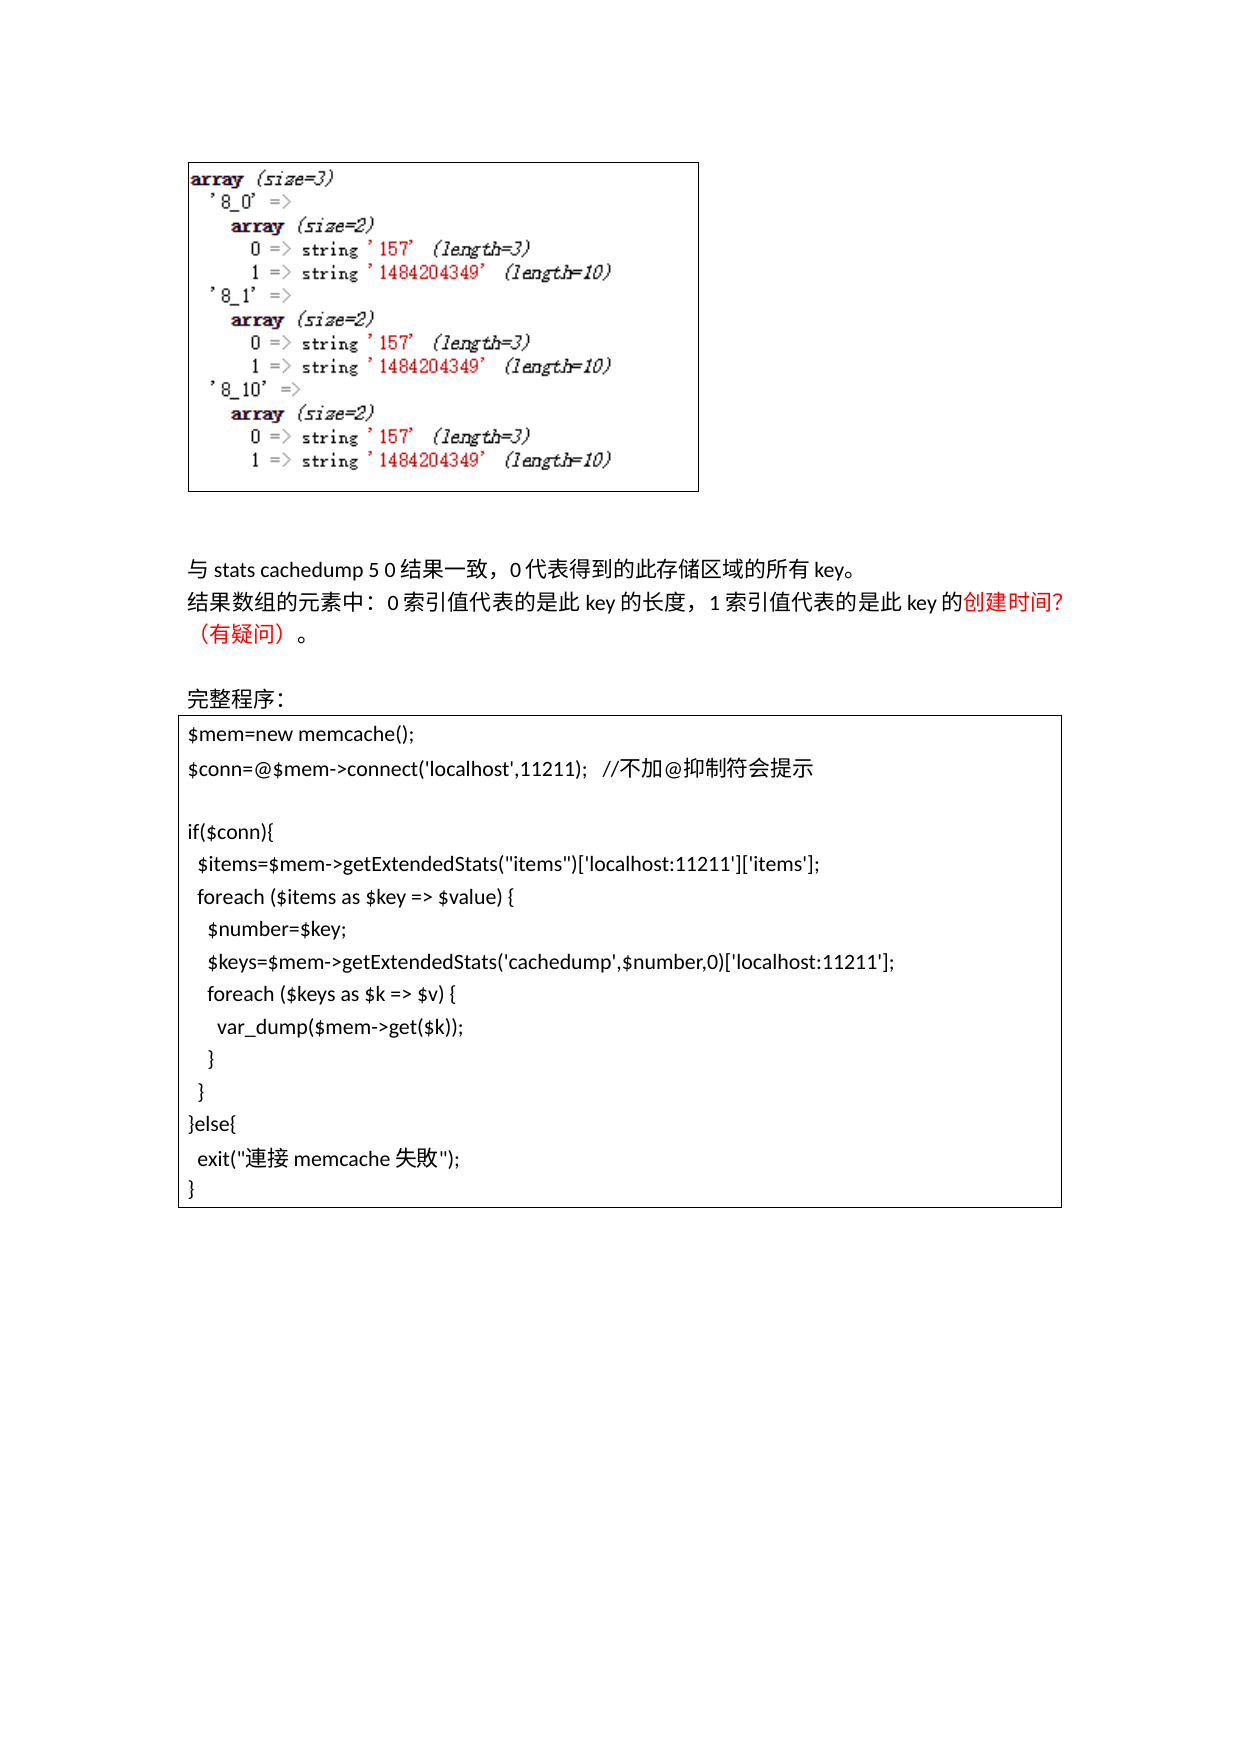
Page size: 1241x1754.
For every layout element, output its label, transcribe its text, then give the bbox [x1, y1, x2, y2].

text if($conn){ [187, 815, 1053, 848]
text $items=$mem->getExtendedStats("items")['localhost:11211']['items']; [187, 848, 1053, 880]
text } [179, 1169, 1061, 1207]
picture [189, 163, 698, 491]
text foreach ($keys as $k => $v) { [187, 978, 1053, 1010]
text } [187, 1043, 1053, 1075]
text }else{ [187, 1108, 1053, 1140]
text 结果数组的元素中：0索引值代表的是此key的长度，1索引值代表的是此key的创建时间？（有疑问）。 [187, 584, 1053, 649]
text foreach ($items as $key => $value) { [187, 880, 1053, 913]
text $number=$key; [187, 913, 1053, 945]
text $conn=@$mem->connect('localhost',11211); //不加@抑制符会提示 [187, 750, 1053, 783]
text $keys=$mem->getExtendedStats('cachedump',$number,0)['localhost:11211']; [187, 945, 1053, 978]
text exit("連接memcache失敗"); [187, 1140, 1053, 1169]
text var_dump($mem->get($k)); [187, 1010, 1053, 1043]
text } [187, 1075, 1053, 1108]
text 与stats cachedump 5 0 结果一致，0代表得到的此存储区域的所有key。 [187, 552, 1053, 584]
text $mem=new memcache(); [179, 716, 1061, 750]
text 完整程序： [187, 682, 1053, 714]
